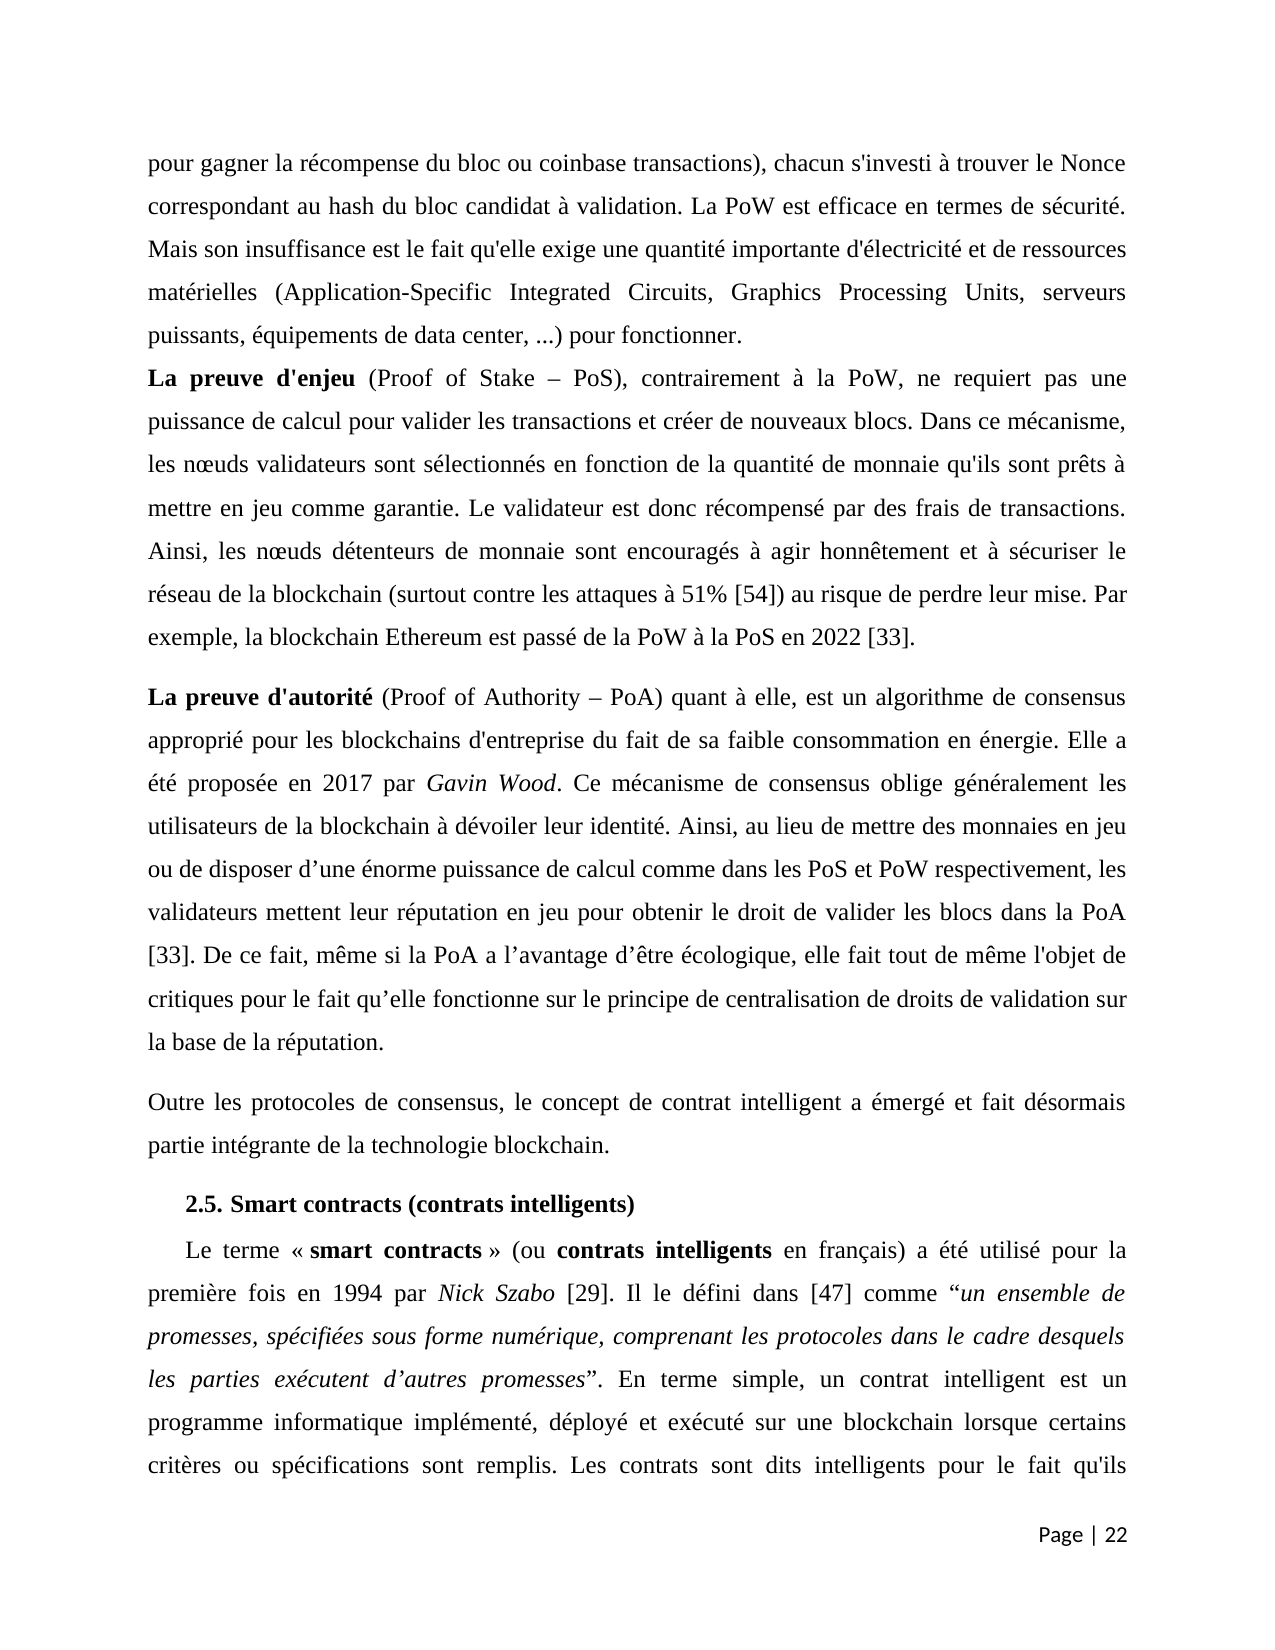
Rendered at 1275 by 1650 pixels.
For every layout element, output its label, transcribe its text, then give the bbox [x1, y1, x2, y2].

list Smart contracts (contrats intelligents) [185, 1189, 1127, 1218]
text La preuve d'autorité (Proof of Authority – PoA) quant à elle, est un algorithme de consensus approprié pour les blockchains d'entreprise du fait de sa faible consommation en énergie. Elle a été proposée en 2017 par Gavin Wood. Ce mécanisme de consensus oblige généralement les utilisateurs de la blockchain à dévoiler leur identité. Ainsi, au lieu de mettre des monnaies en jeu ou de disposer d’une énorme puissance de calcul comme dans les PoS et PoW respectivement, les validateurs mettent leur réputation en jeu pour obtenir le droit de valider les blocs dans la PoA [33]. De ce fait, même si la PoA a l’avantage d’être écologique, elle fait tout de même l'objet de critiques pour le fait qu’elle fonctionne sur le principe de centralisation de droits de validation sur la base de la réputation. [148, 682, 1127, 1056]
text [148, 1235, 1127, 1479]
text Outre les protocoles de consensus, le concept de contrat intelligent a émergé et fait désormais partie intégrante de la technologie blockchain. [148, 1087, 1127, 1158]
list La preuve d'enjeu (Proof of Stake – PoS), contrairement à la PoW, ne requiert pas une puissance de calcul pour valider les transactions et créer de nouveaux blocs. Dans ce mécanisme, les nœuds validateurs sont sélectionnés en fonction de la quantité de monnaie qu'ils sont prêts à mettre en jeu comme garantie. Le validateur est donc récompensé par des frais de transactions. Ainsi, les nœuds détenteurs de monnaie sont encouragés à agir honnêtement et à sécuriser le réseau de la blockchain (surtout contre les attaques à 51% [54]) au risque de perdre leur mise. Par exemple, la blockchain Ethereum est passé de la PoW à la PoS en 2022 [33]. [148, 363, 1127, 651]
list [148, 148, 1127, 349]
